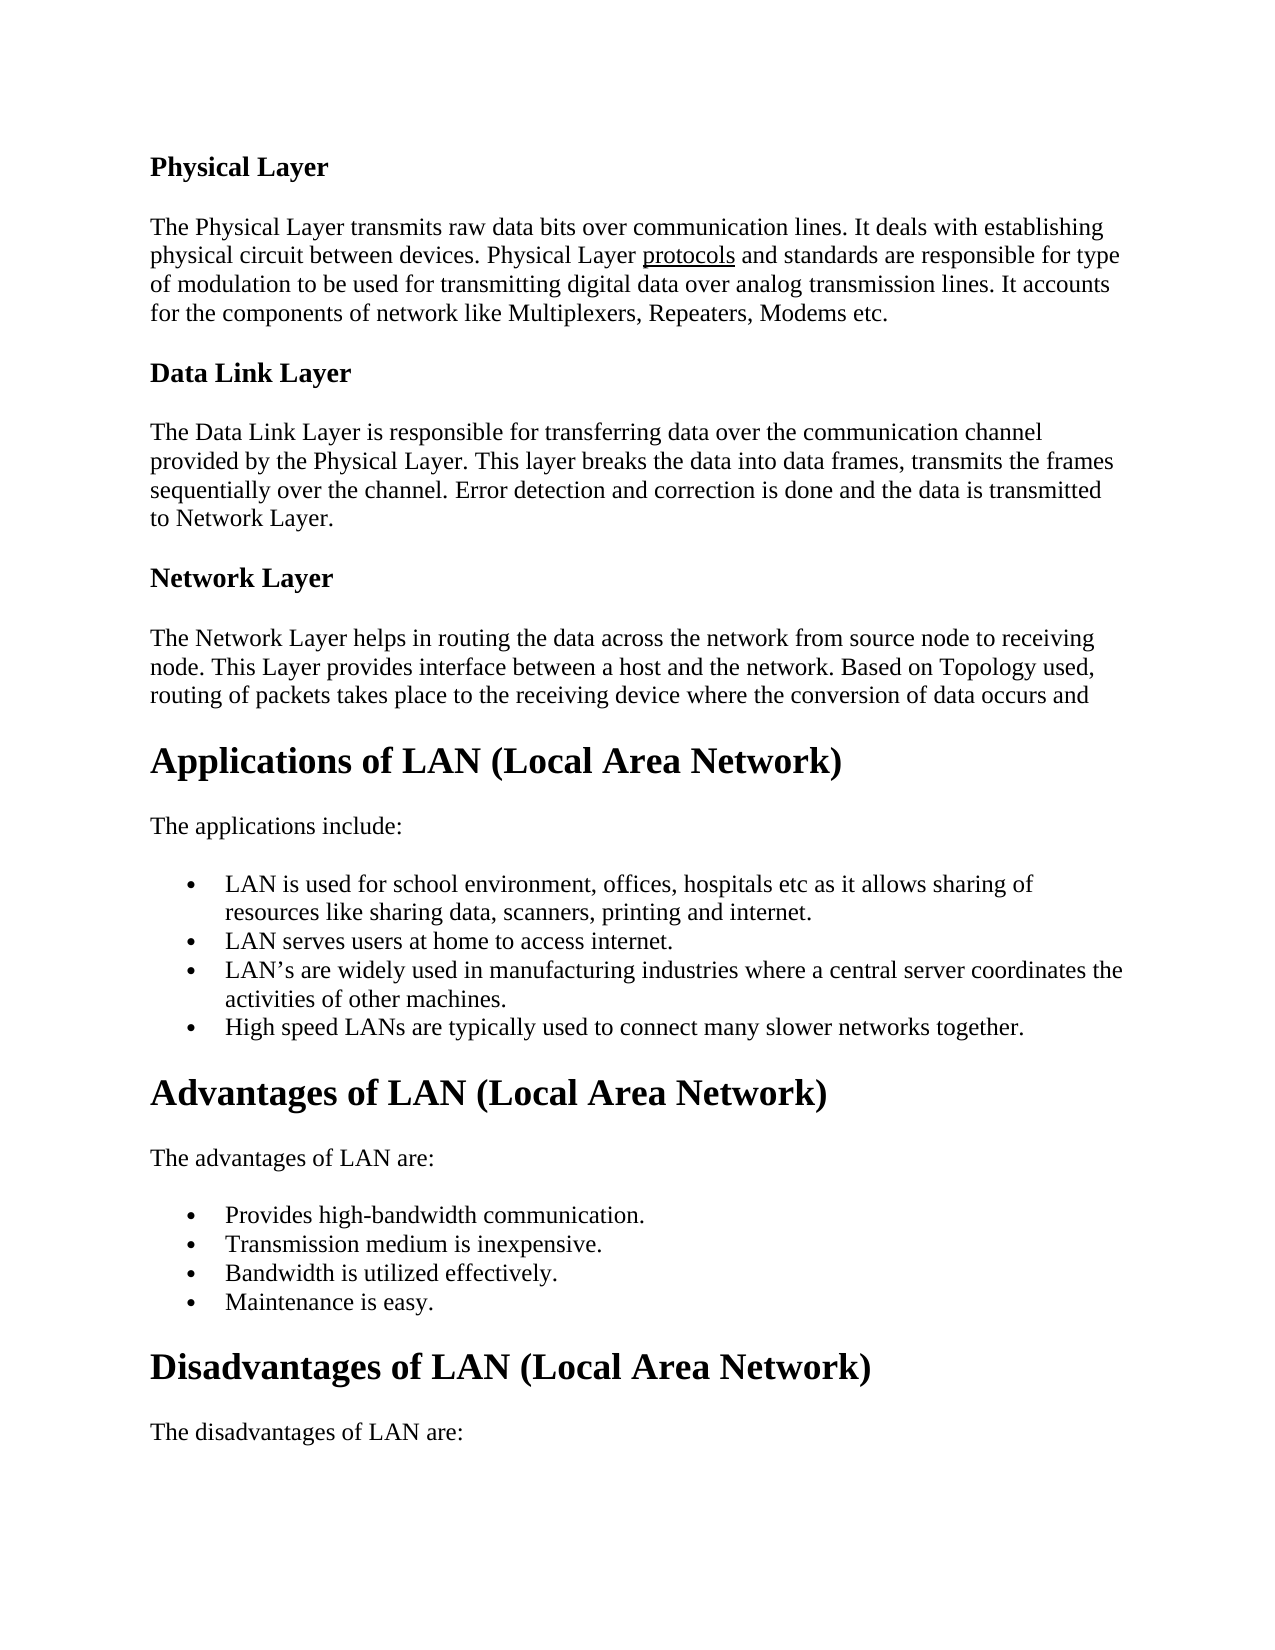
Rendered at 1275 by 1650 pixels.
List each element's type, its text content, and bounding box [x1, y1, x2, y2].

list Bandwidth is utilized effectively. [187, 1258, 1125, 1287]
text Physical Layer [150, 150, 1125, 182]
text Disadvantages of LAN (Local Area Network) [150, 1345, 1125, 1388]
text The Physical Layer transmits raw data bits over communication lines. It deals with establishing physical circuit between devices. Physical Layer protocols and standards are responsible for type of modulation to be used for transmitting digital data over analog transmission lines. It accounts for the components of network like Multiplexers, Repeaters, Modems etc. [150, 212, 1125, 327]
list LAN serves users at home to access internet. [187, 926, 1125, 955]
text Applications of LAN (Local Area Network) [150, 738, 1125, 782]
text Network Layer [150, 561, 1125, 594]
list Provides high-bandwidth communication. [187, 1201, 1125, 1229]
list LAN’s are widely used in manufacturing industries where a central server coordinates the activities of other machines. [187, 955, 1125, 1012]
list Maintenance is easy. [187, 1287, 1125, 1316]
list Transmission medium is inexpensive. [187, 1229, 1125, 1258]
list High speed LANs are typically used to connect many slower networks together. [187, 1012, 1125, 1041]
text Data Link Layer [150, 356, 1125, 388]
list LAN is used for school environment, offices, hospitals etc as it allows sharing of resources like sharing data, scanners, printing and internet. [187, 869, 1125, 926]
text The disadvantages of LAN are: [150, 1417, 1125, 1446]
text Advantages of LAN (Local Area Network) [150, 1070, 1125, 1113]
text The Network Layer helps in routing the data across the network from source node to receiving node. This Layer provides interface between a host and the network. Based on Topology used, routing of packets takes place to the receiving device where the conversion of data occurs and [150, 623, 1125, 709]
text The applications include: [150, 811, 1125, 839]
text The advantages of LAN are: [150, 1143, 1125, 1171]
text The Data Link Layer is responsible for transferring data over the communication channel provided by the Physical Layer. This layer breaks the data into data frames, transmits the frames sequentially over the channel. Error detection and correction is done and the data is transmitted to Network Layer. [150, 417, 1125, 532]
